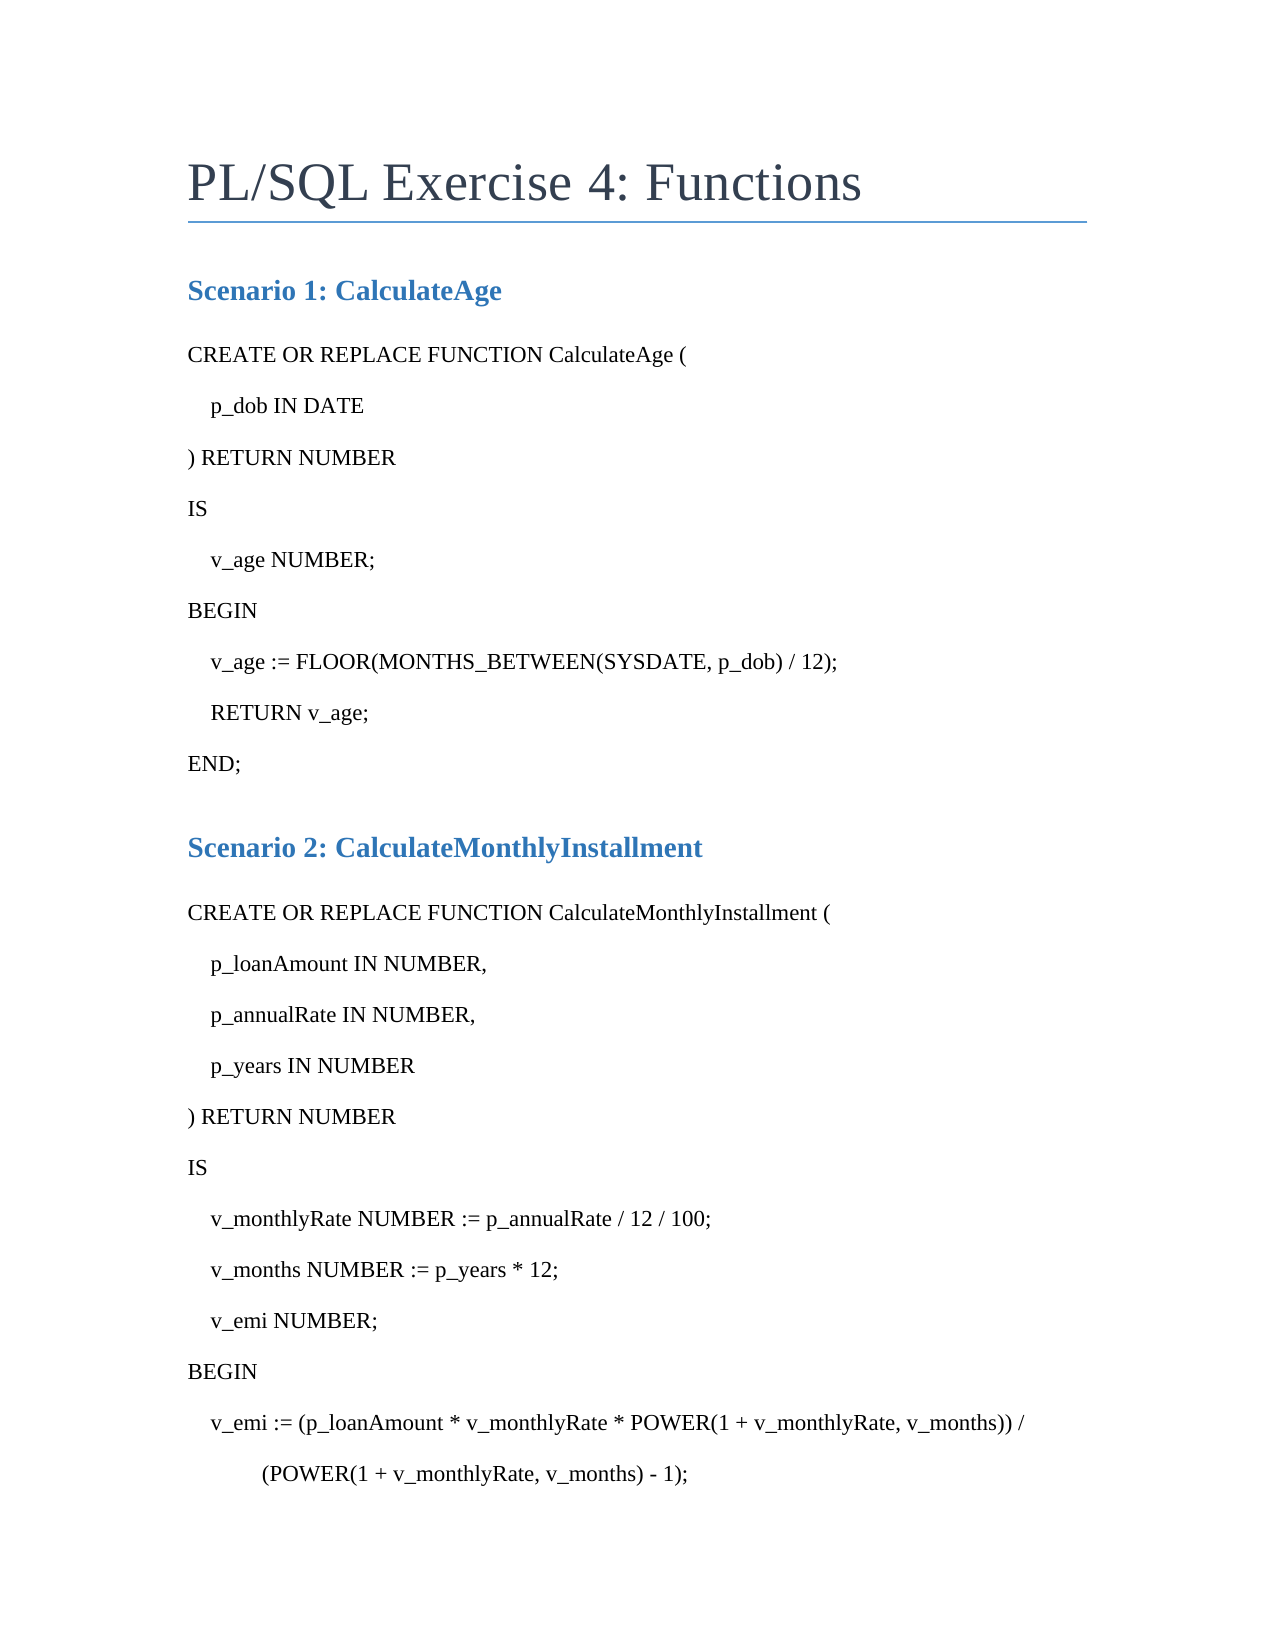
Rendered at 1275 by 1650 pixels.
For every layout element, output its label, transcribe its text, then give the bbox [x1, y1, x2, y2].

subtitle Scenario 2: CalculateMonthlyInstallment [187, 830, 1087, 863]
text CREATE OR REPLACE FUNCTION CalculateAge ( [187, 311, 1087, 368]
text v_age NUMBER; [187, 546, 1087, 572]
text END; [187, 750, 1087, 776]
text ) RETURN NUMBER [187, 443, 1087, 470]
text v_emi NUMBER; [187, 1307, 1087, 1333]
text v_monthlyRate NUMBER := p_annualRate / 12 / 100; [187, 1205, 1087, 1231]
text p_dob IN DATE [187, 392, 1087, 419]
title PL/SQL Exercise 4: Functions [187, 150, 1087, 223]
text p_annualRate IN NUMBER, [187, 1001, 1087, 1027]
text ) RETURN NUMBER [187, 1103, 1087, 1129]
text (POWER(1 + v_monthlyRate, v_months) - 1); [187, 1460, 1087, 1487]
subtitle Scenario 1: CalculateAge [187, 273, 1087, 306]
text BEGIN [187, 1358, 1087, 1384]
text IS [187, 1154, 1087, 1180]
text v_emi := (p_loanAmount * v_monthlyRate * POWER(1 + v_monthlyRate, v_months)) / [187, 1409, 1087, 1436]
text RETURN v_age; [187, 699, 1087, 725]
text BEGIN [187, 597, 1087, 623]
text CREATE OR REPLACE FUNCTION CalculateMonthlyInstallment ( [187, 868, 1087, 925]
text p_years IN NUMBER [187, 1052, 1087, 1078]
text v_age := FLOOR(MONTHS_BETWEEN(SYSDATE, p_dob) / 12); [187, 648, 1087, 674]
text v_months NUMBER := p_years * 12; [187, 1256, 1087, 1282]
text IS [187, 494, 1087, 521]
text p_loanAmount IN NUMBER, [187, 950, 1087, 976]
